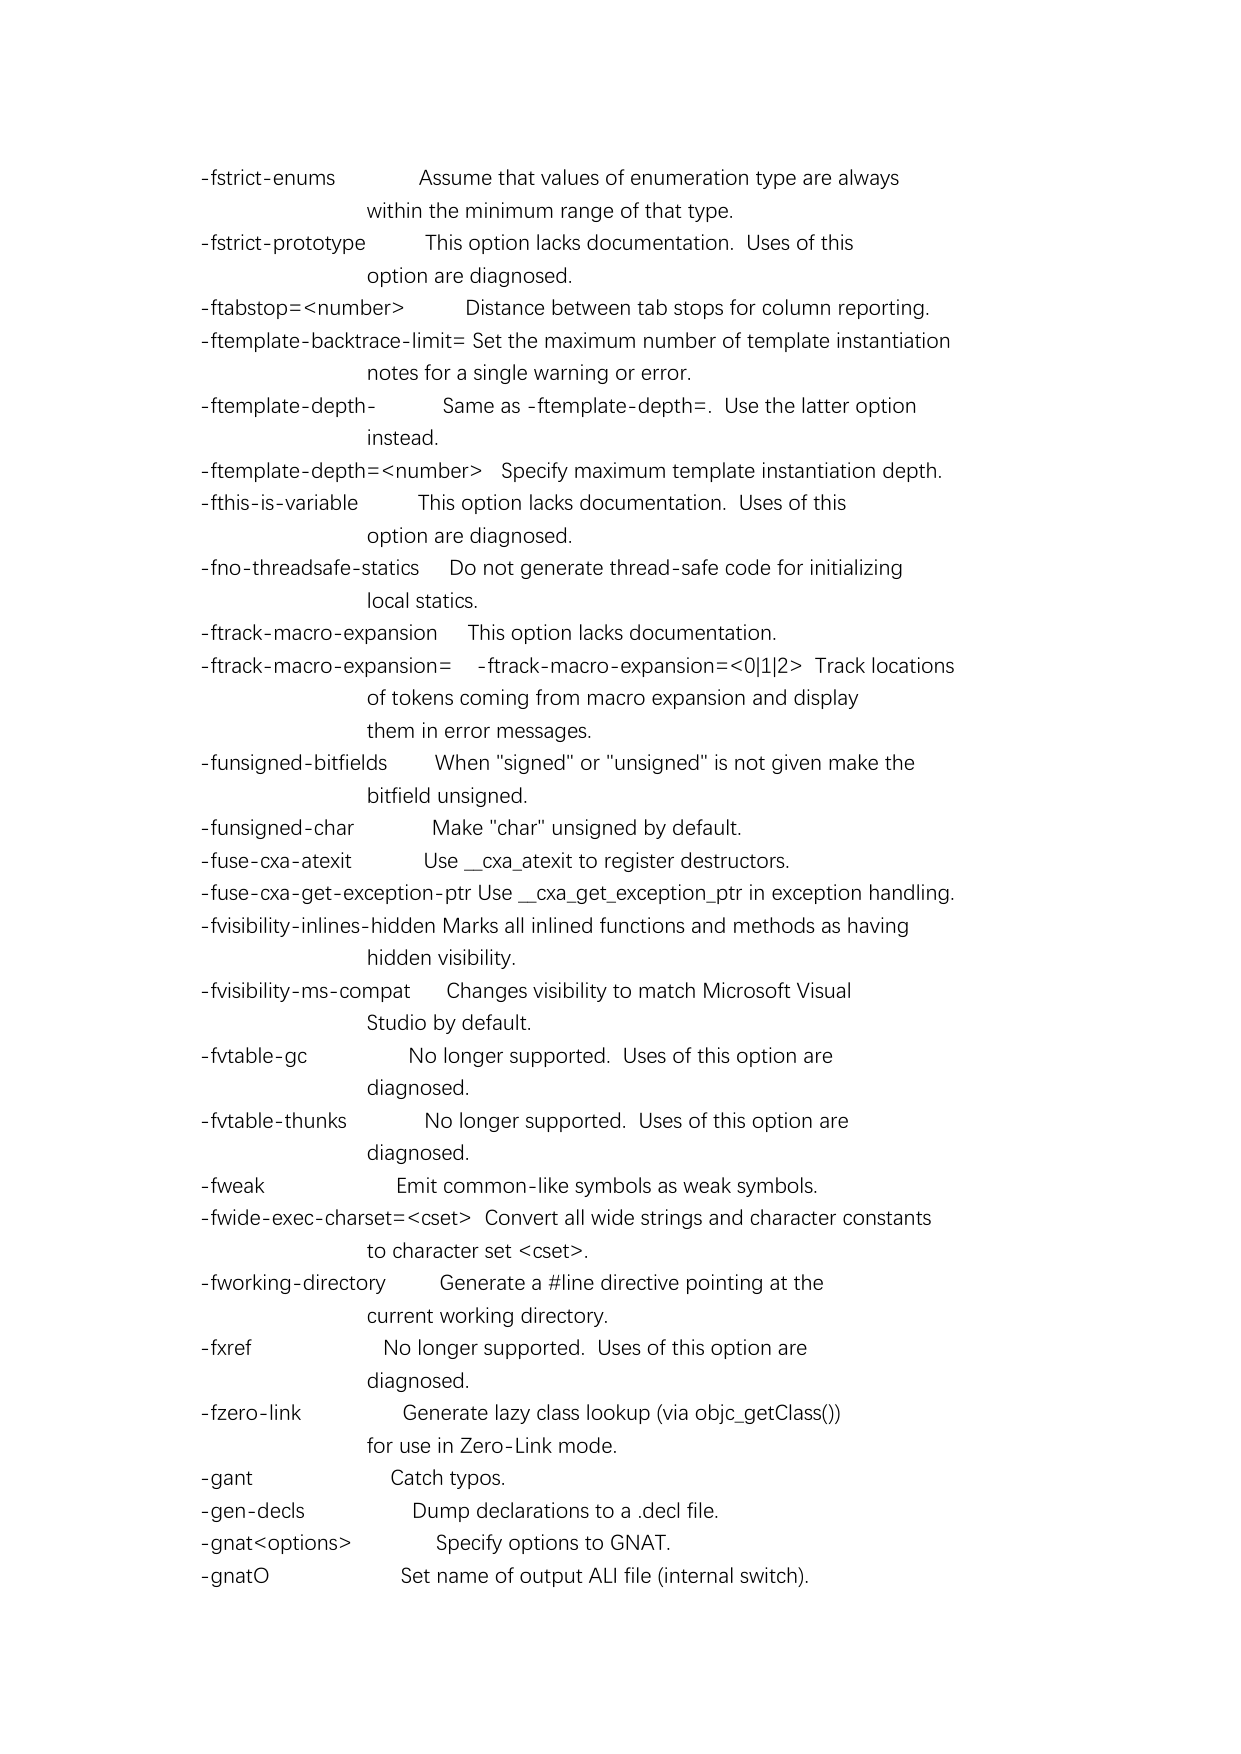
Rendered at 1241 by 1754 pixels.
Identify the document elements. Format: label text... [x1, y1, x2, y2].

text -funsigned-char Make "char" unsigned by default. [187, 812, 1053, 844]
text current working directory. [187, 1299, 1053, 1332]
text bitfield unsigned. [187, 779, 1053, 812]
text of tokens coming from macro expansion and display [187, 682, 1053, 714]
text -ftrack-macro-expansion This option lacks documentation. [187, 617, 1053, 649]
text -fzero-link Generate lazy class lookup (via objc_getClass()) [187, 1397, 1053, 1429]
text diagnosed. [187, 1072, 1053, 1104]
text option are diagnosed. [187, 519, 1053, 552]
text -fstrict-prototype This option lacks documentation. Uses of this [187, 227, 1053, 259]
text -gant Catch typos. [187, 1462, 1053, 1494]
text for use in Zero-Link mode. [187, 1429, 1053, 1462]
text -ftemplate-depth=<number> Specify maximum template instantiation depth. [187, 454, 1053, 487]
text notes for a single warning or error. [187, 357, 1053, 389]
text -gnat<options> Specify options to GNAT. [187, 1527, 1053, 1559]
text local statics. [187, 584, 1053, 617]
text diagnosed. [187, 1137, 1053, 1169]
text -fvtable-gc No longer supported. Uses of this option are [187, 1039, 1053, 1072]
text -funsigned-bitfields When "signed" or "unsigned" is not given make the [187, 747, 1053, 779]
text -fwide-exec-charset=<cset> Convert all wide strings and character constants [187, 1202, 1053, 1234]
text hidden visibility. [187, 942, 1053, 974]
text -ftabstop=<number> Distance between tab stops for column reporting. [187, 292, 1053, 324]
text diagnosed. [187, 1364, 1053, 1397]
text -fxref No longer supported. Uses of this option are [187, 1332, 1053, 1364]
text -fuse-cxa-get-exception-ptr Use __cxa_get_exception_ptr in exception handling. [187, 877, 1053, 909]
text -fthis-is-variable This option lacks documentation. Uses of this [187, 487, 1053, 519]
text Studio by default. [187, 1007, 1053, 1039]
text -fno-threadsafe-statics Do not generate thread-safe code for initializing [187, 552, 1053, 584]
text -fweak Emit common-like symbols as weak symbols. [187, 1169, 1053, 1202]
text -fvisibility-ms-compat Changes visibility to match Microsoft Visual [187, 974, 1053, 1007]
text -fuse-cxa-atexit Use __cxa_atexit to register destructors. [187, 844, 1053, 877]
text -ftrack-macro-expansion= -ftrack-macro-expansion=<0|1|2> Track locations [187, 649, 1053, 682]
text -fvtable-thunks No longer supported. Uses of this option are [187, 1104, 1053, 1137]
text -ftemplate-depth- Same as -ftemplate-depth=. Use the latter option [187, 389, 1053, 422]
text -ftemplate-backtrace-limit= Set the maximum number of template instantiation [187, 324, 1053, 357]
text to character set <cset>. [187, 1234, 1053, 1267]
text within the minimum range of that type. [187, 194, 1053, 227]
text instead. [187, 422, 1053, 454]
text them in error messages. [187, 714, 1053, 747]
text option are diagnosed. [187, 259, 1053, 292]
text -fstrict-enums Assume that values of enumeration type are always [187, 162, 1053, 194]
text -gnatO Set name of output ALI file (internal switch). [187, 1559, 1053, 1592]
text -fvisibility-inlines-hidden Marks all inlined functions and methods as having [187, 909, 1053, 942]
text -gen-decls Dump declarations to a .decl file. [187, 1494, 1053, 1527]
text -fworking-directory Generate a #line directive pointing at the [187, 1267, 1053, 1299]
